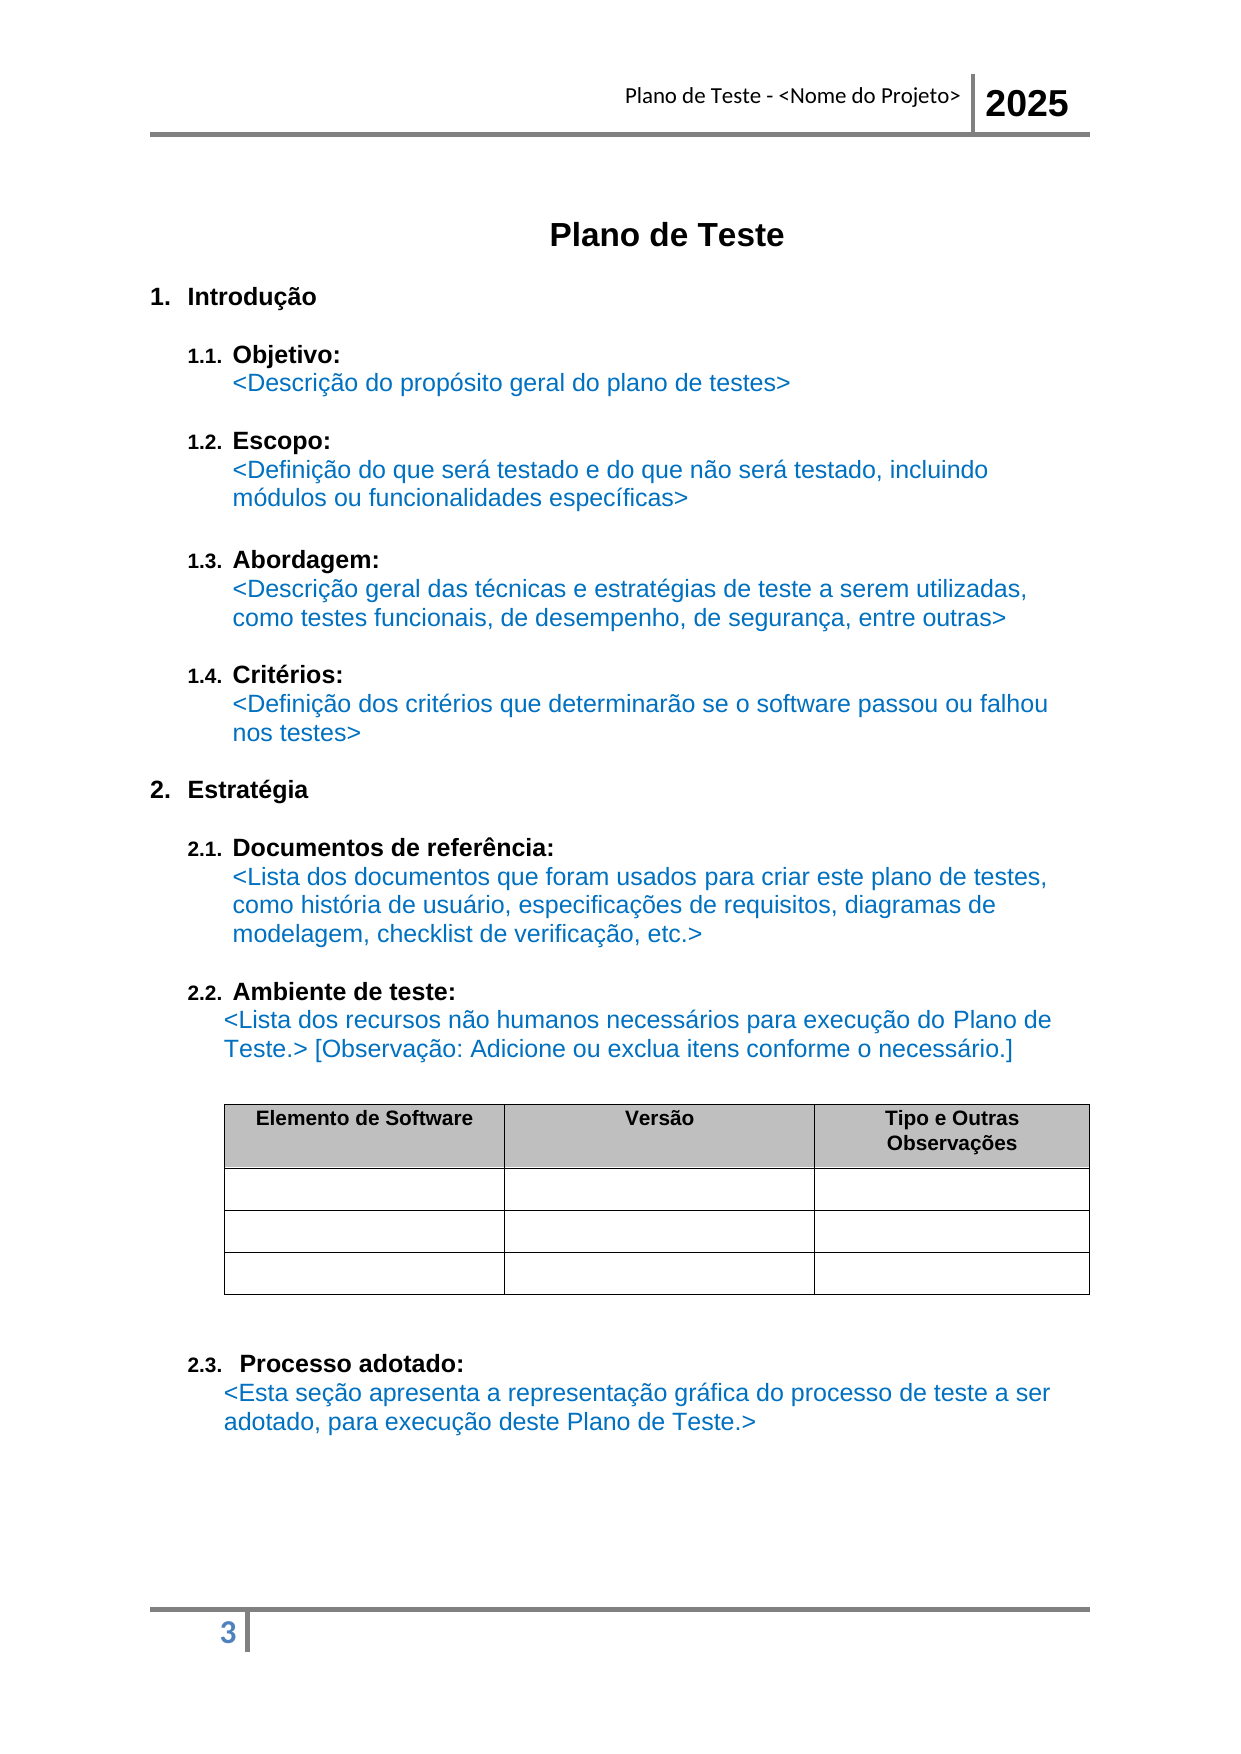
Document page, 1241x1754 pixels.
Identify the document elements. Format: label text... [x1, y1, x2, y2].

list Abordagem: <Descrição geral das técnicas e estratégias de teste a serem utilizadas, como testes funcionais, de desempenho, de segurança, entre outras> [187, 545, 1090, 631]
table_cell [505, 1169, 814, 1210]
list Documentos de referência: <Lista dos documentos que foram usados ​​para criar este plano de testes, como história de usuário, especificações de requisitos, diagramas de modelagem, checklist de verificação, etc.> [187, 833, 1090, 948]
table_cell [815, 1253, 1089, 1294]
table_cell [815, 1169, 1089, 1210]
table_header Elemento de Software [225, 1105, 504, 1167]
list Estratégia [150, 775, 1090, 804]
table_cell [815, 1211, 1089, 1252]
table_cell [225, 1253, 504, 1294]
list Ambiente de teste: [187, 976, 1090, 1005]
table_header Versão [505, 1105, 814, 1167]
list Critérios: <Definição dos critérios que determinarão se o software passou ou falhou nos testes> [187, 660, 1090, 746]
list Introdução [150, 282, 1090, 311]
list Objetivo: <Descrição do propósito geral do plano de testes> [187, 340, 1090, 397]
table_cell [225, 1211, 504, 1252]
list <Esta seção apresenta a representação gráfica do processo de teste a ser adotado, para execução deste Plano de Teste.> [224, 1378, 1090, 1435]
list Processo adotado: [187, 1349, 1090, 1378]
table_cell [505, 1253, 814, 1294]
list <Lista dos recursos não humanos necessários para execução do Plano de Teste.> [Observação: Adicione ou exclua itens conforme o necessário.] [224, 1005, 1090, 1063]
table_cell [505, 1211, 814, 1252]
table_header Tipo e Outras Observações [815, 1105, 1089, 1167]
table_cell [225, 1169, 504, 1210]
text Plano de Teste [197, 214, 1090, 253]
list Escopo: <Definição do que será testado e do que não será testado, incluindo módulos ou funcionalidades específicas> [187, 426, 1090, 512]
